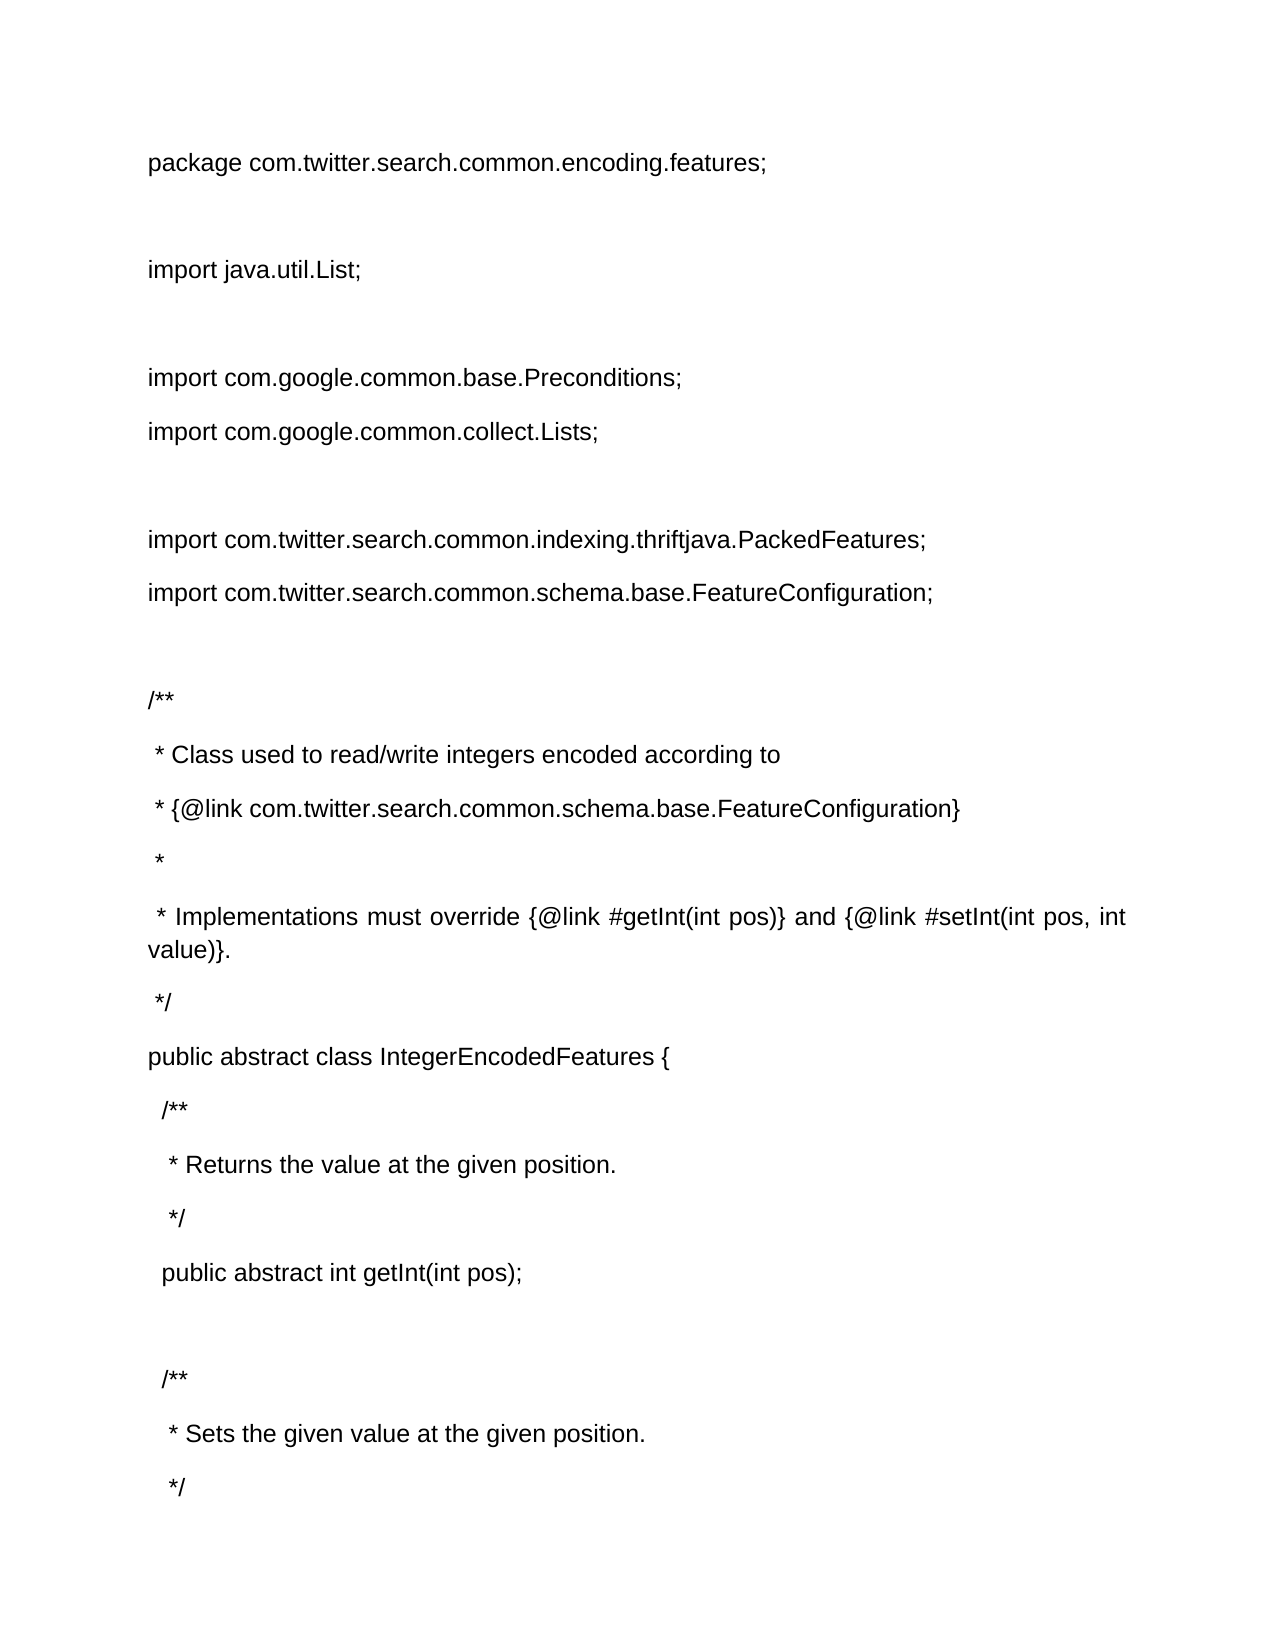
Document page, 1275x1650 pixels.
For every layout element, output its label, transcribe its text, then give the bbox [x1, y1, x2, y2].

text public abstract int getInt(int pos); [148, 1258, 1127, 1286]
text /** [148, 686, 1127, 715]
text * Implementations must override {@link #getInt(int pos)} and {@link #setInt(int pos, int value)}. [148, 902, 1127, 963]
text */ [148, 1473, 1127, 1502]
text import com.twitter.search.common.schema.base.FeatureConfiguration; [148, 578, 1127, 607]
text /** [148, 1365, 1127, 1394]
text /** [148, 1096, 1127, 1125]
text * [148, 848, 1127, 876]
text import com.twitter.search.common.indexing.thriftjava.PackedFeatures; [148, 524, 1127, 553]
text import com.google.common.collect.Lists; [148, 417, 1127, 446]
text import com.google.common.base.Preconditions; [148, 363, 1127, 392]
text */ [148, 988, 1127, 1017]
text * Sets the given value at the given position. [148, 1419, 1127, 1448]
text */ [148, 1204, 1127, 1233]
text * Class used to read/write integers encoded according to [148, 740, 1127, 769]
text public abstract class IntegerEncodedFeatures { [148, 1042, 1127, 1071]
text * Returns the value at the given position. [148, 1150, 1127, 1179]
text package com.twitter.search.common.encoding.features; [148, 148, 1127, 176]
text import java.util.List; [148, 255, 1127, 284]
text * {@link com.twitter.search.common.schema.base.FeatureConfiguration} [148, 794, 1127, 823]
